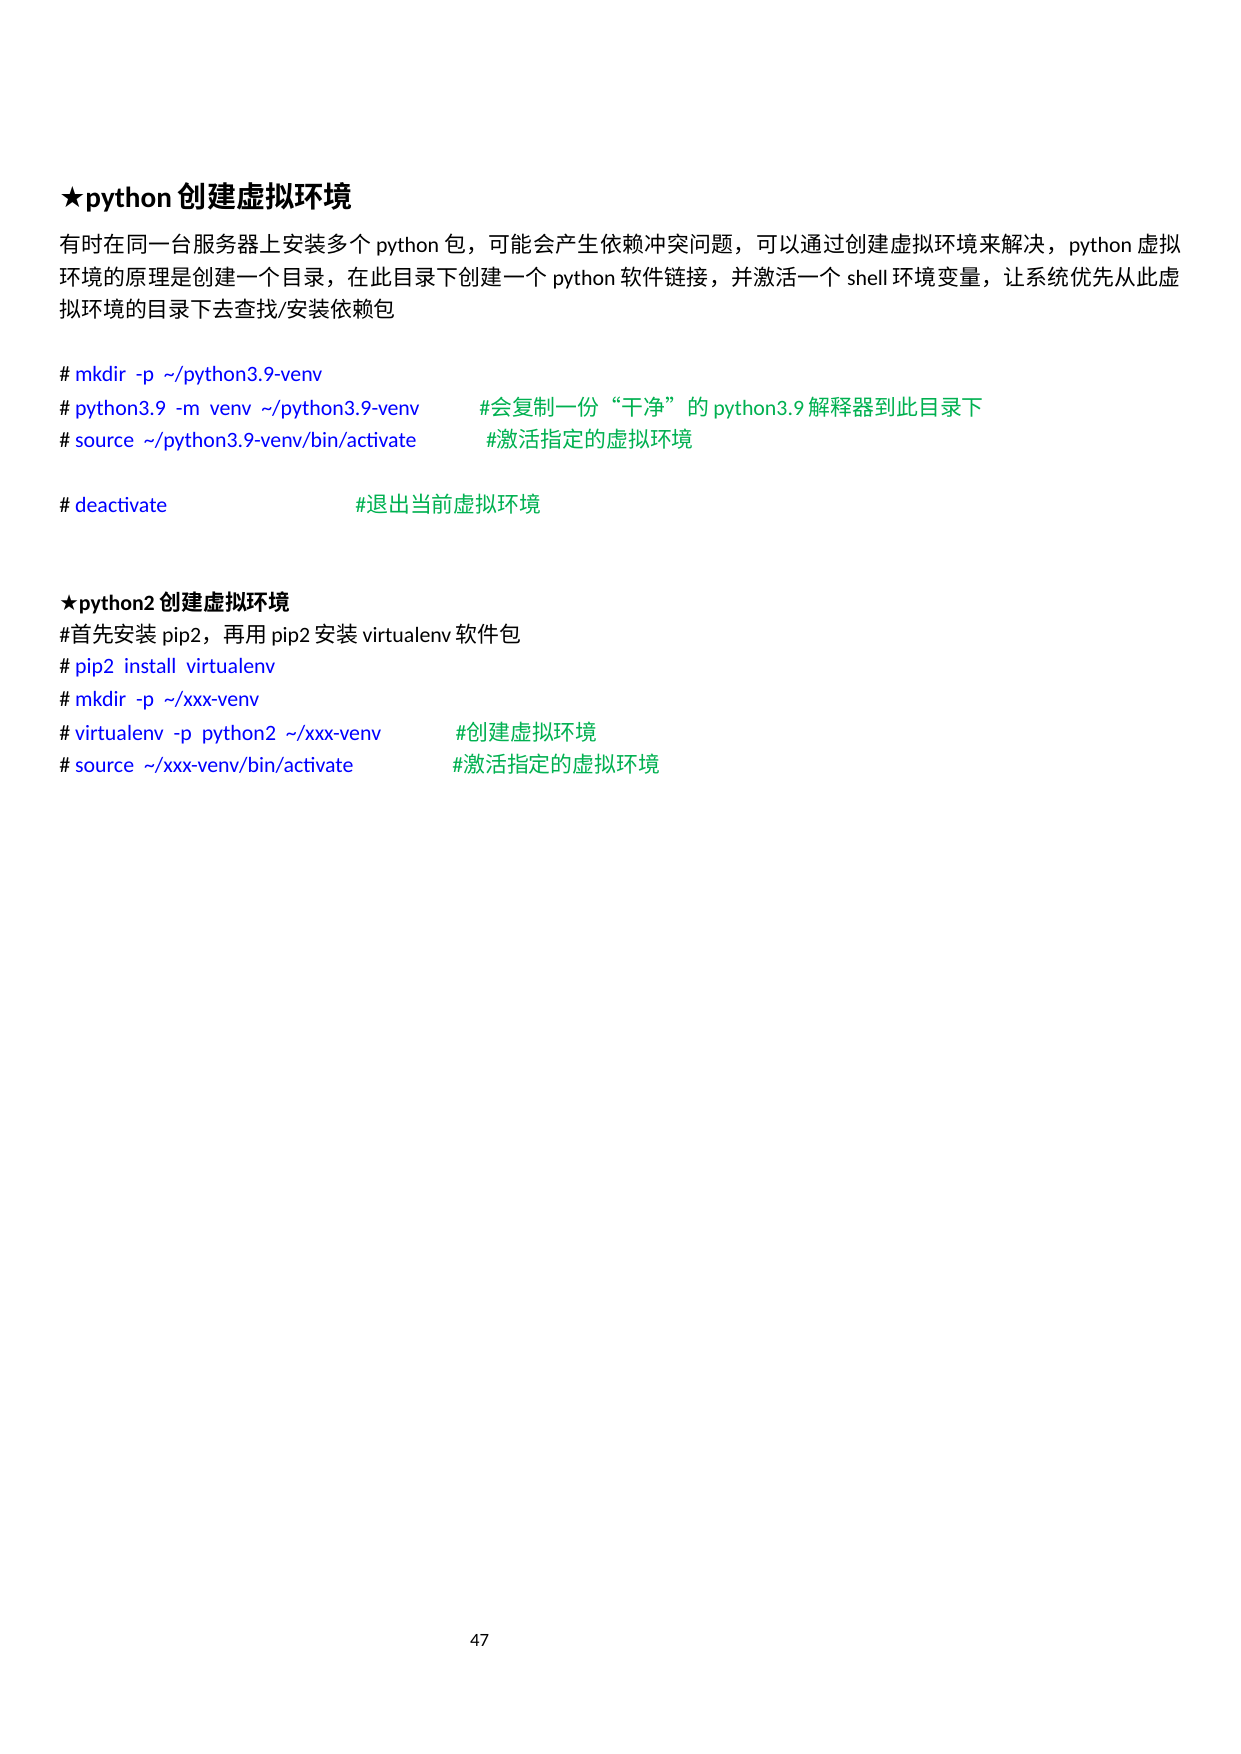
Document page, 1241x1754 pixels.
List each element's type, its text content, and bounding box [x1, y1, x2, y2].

text # mkdir -p ~/python3.9-venv [59, 357, 1181, 389]
text # source ~/python3.9-venv/bin/activate #激活指定的虚拟环境 [59, 422, 1181, 454]
text # python3.9 -m venv ~/python3.9-venv #会复制一份“干净”的python3.9解释器到此目录下 [59, 389, 1181, 422]
text # source ~/xxx-venv/bin/activate #激活指定的虚拟环境 [59, 747, 1181, 779]
text #首先安装pip2，再用pip2安装virtualenv软件包 [59, 617, 1181, 649]
text ★python创建虚拟环境 [59, 162, 1181, 227]
text # mkdir -p ~/xxx-venv [59, 682, 1181, 714]
text ★python2创建虚拟环境 [59, 584, 1181, 617]
text # virtualenv -p python2 ~/xxx-venv #创建虚拟环境 [59, 714, 1181, 747]
text # deactivate #退出当前虚拟环境 [59, 487, 1181, 519]
text 有时在同一台服务器上安装多个python包，可能会产生依赖冲突问题，可以通过创建虚拟环境来解决，python虚拟环境的原理是创建一个目录，在此目录下创建一个python软件链接，并激活一个shell环境变量，让系统优先从此虚拟环境的目录下去查找/安装依赖包 [59, 227, 1181, 324]
text # pip2 install virtualenv [59, 649, 1181, 682]
